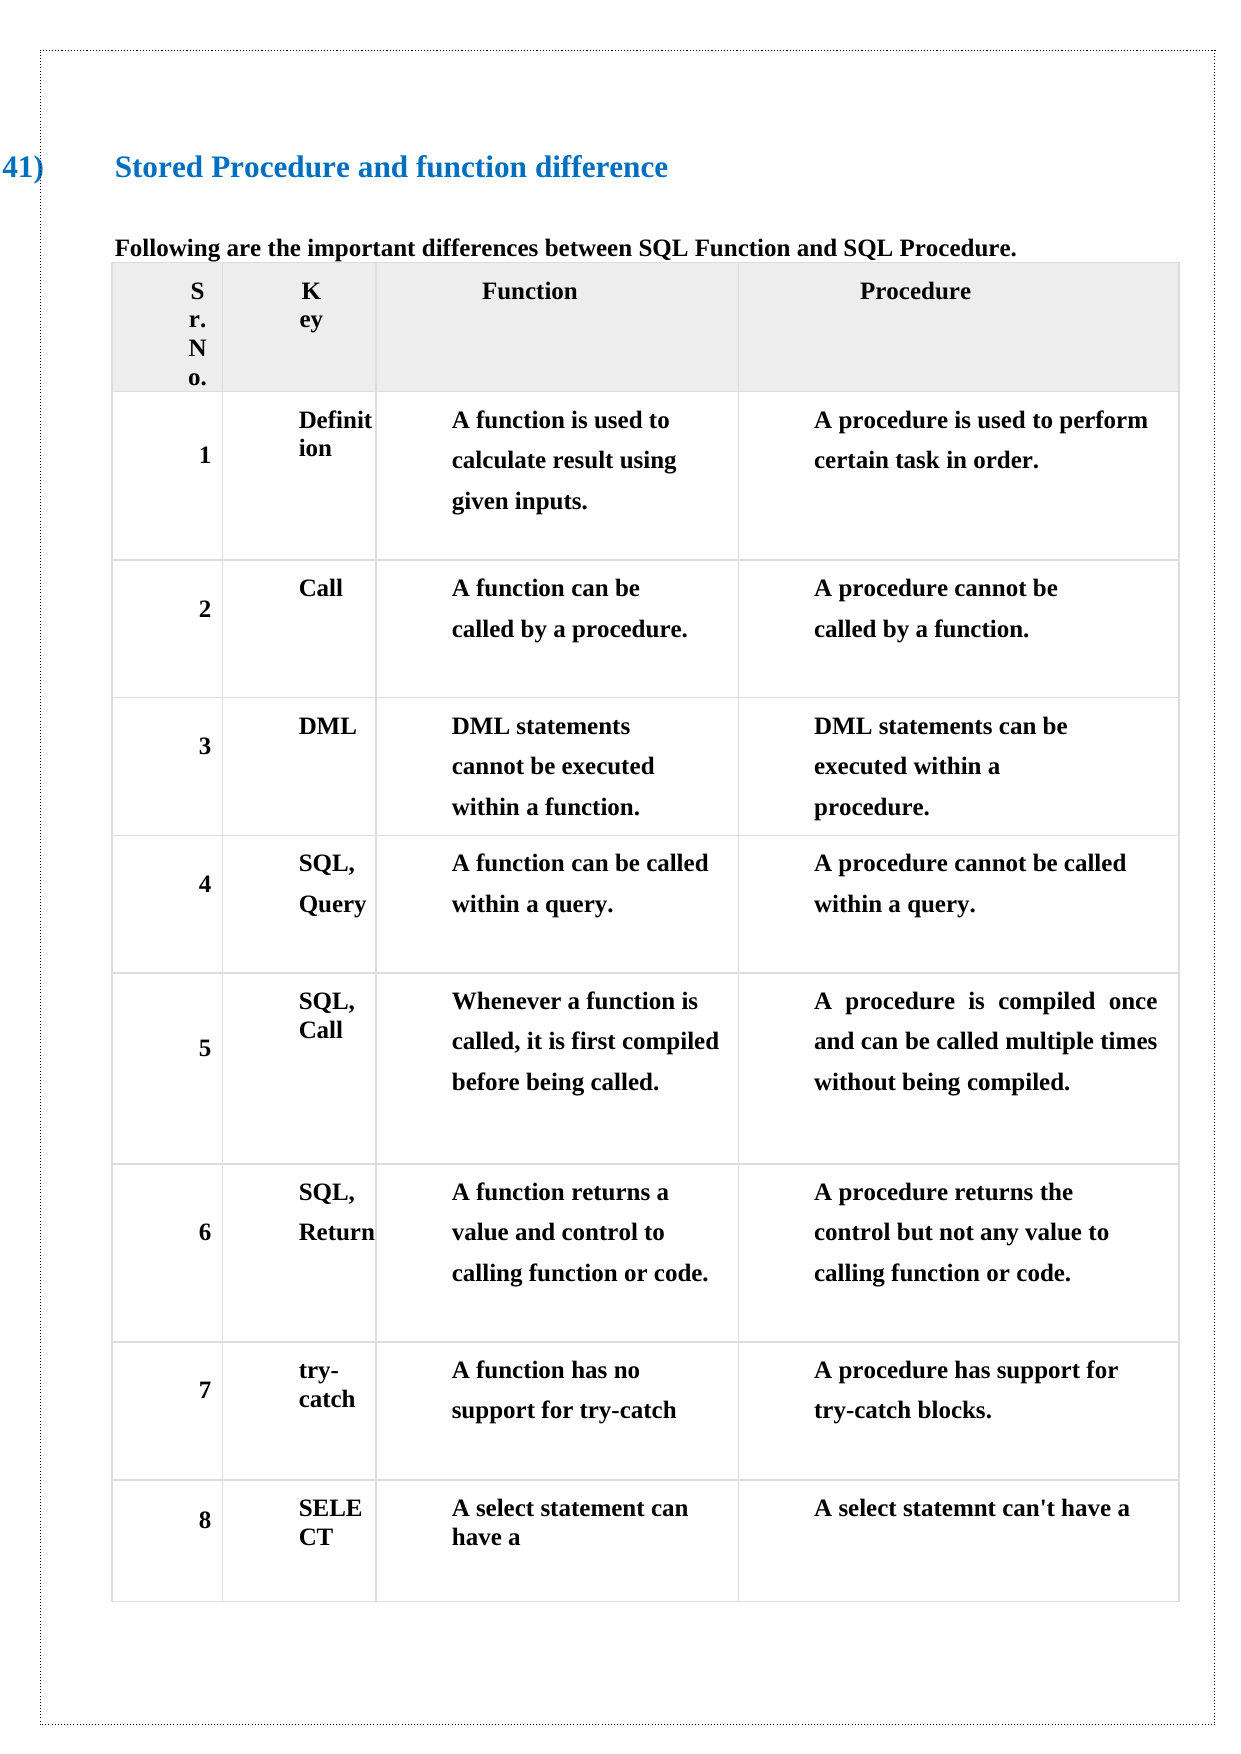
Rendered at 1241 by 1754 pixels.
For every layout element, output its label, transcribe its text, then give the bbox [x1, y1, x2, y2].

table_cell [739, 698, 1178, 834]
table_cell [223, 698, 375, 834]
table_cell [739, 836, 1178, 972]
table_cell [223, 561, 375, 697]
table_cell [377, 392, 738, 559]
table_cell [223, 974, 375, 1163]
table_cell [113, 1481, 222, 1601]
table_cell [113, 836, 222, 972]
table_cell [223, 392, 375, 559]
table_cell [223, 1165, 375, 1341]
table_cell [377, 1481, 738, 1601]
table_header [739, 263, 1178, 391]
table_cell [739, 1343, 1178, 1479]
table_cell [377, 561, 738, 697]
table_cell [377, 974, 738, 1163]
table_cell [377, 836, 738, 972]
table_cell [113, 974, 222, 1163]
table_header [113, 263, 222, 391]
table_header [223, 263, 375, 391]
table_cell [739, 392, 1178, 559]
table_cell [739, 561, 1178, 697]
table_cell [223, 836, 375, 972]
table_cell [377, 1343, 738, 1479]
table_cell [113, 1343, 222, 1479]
text Following are the important differences between SQL Function and SQL Procedure. [114, 233, 1215, 262]
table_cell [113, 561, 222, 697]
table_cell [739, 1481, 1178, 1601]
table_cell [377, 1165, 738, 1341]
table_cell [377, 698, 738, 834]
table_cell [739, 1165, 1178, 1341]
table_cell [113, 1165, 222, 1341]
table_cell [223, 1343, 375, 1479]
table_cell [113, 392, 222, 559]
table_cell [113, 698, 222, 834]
subtitle Stored Procedure and function difference [2, 149, 1215, 184]
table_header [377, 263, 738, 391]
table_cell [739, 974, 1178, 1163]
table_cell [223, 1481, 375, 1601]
